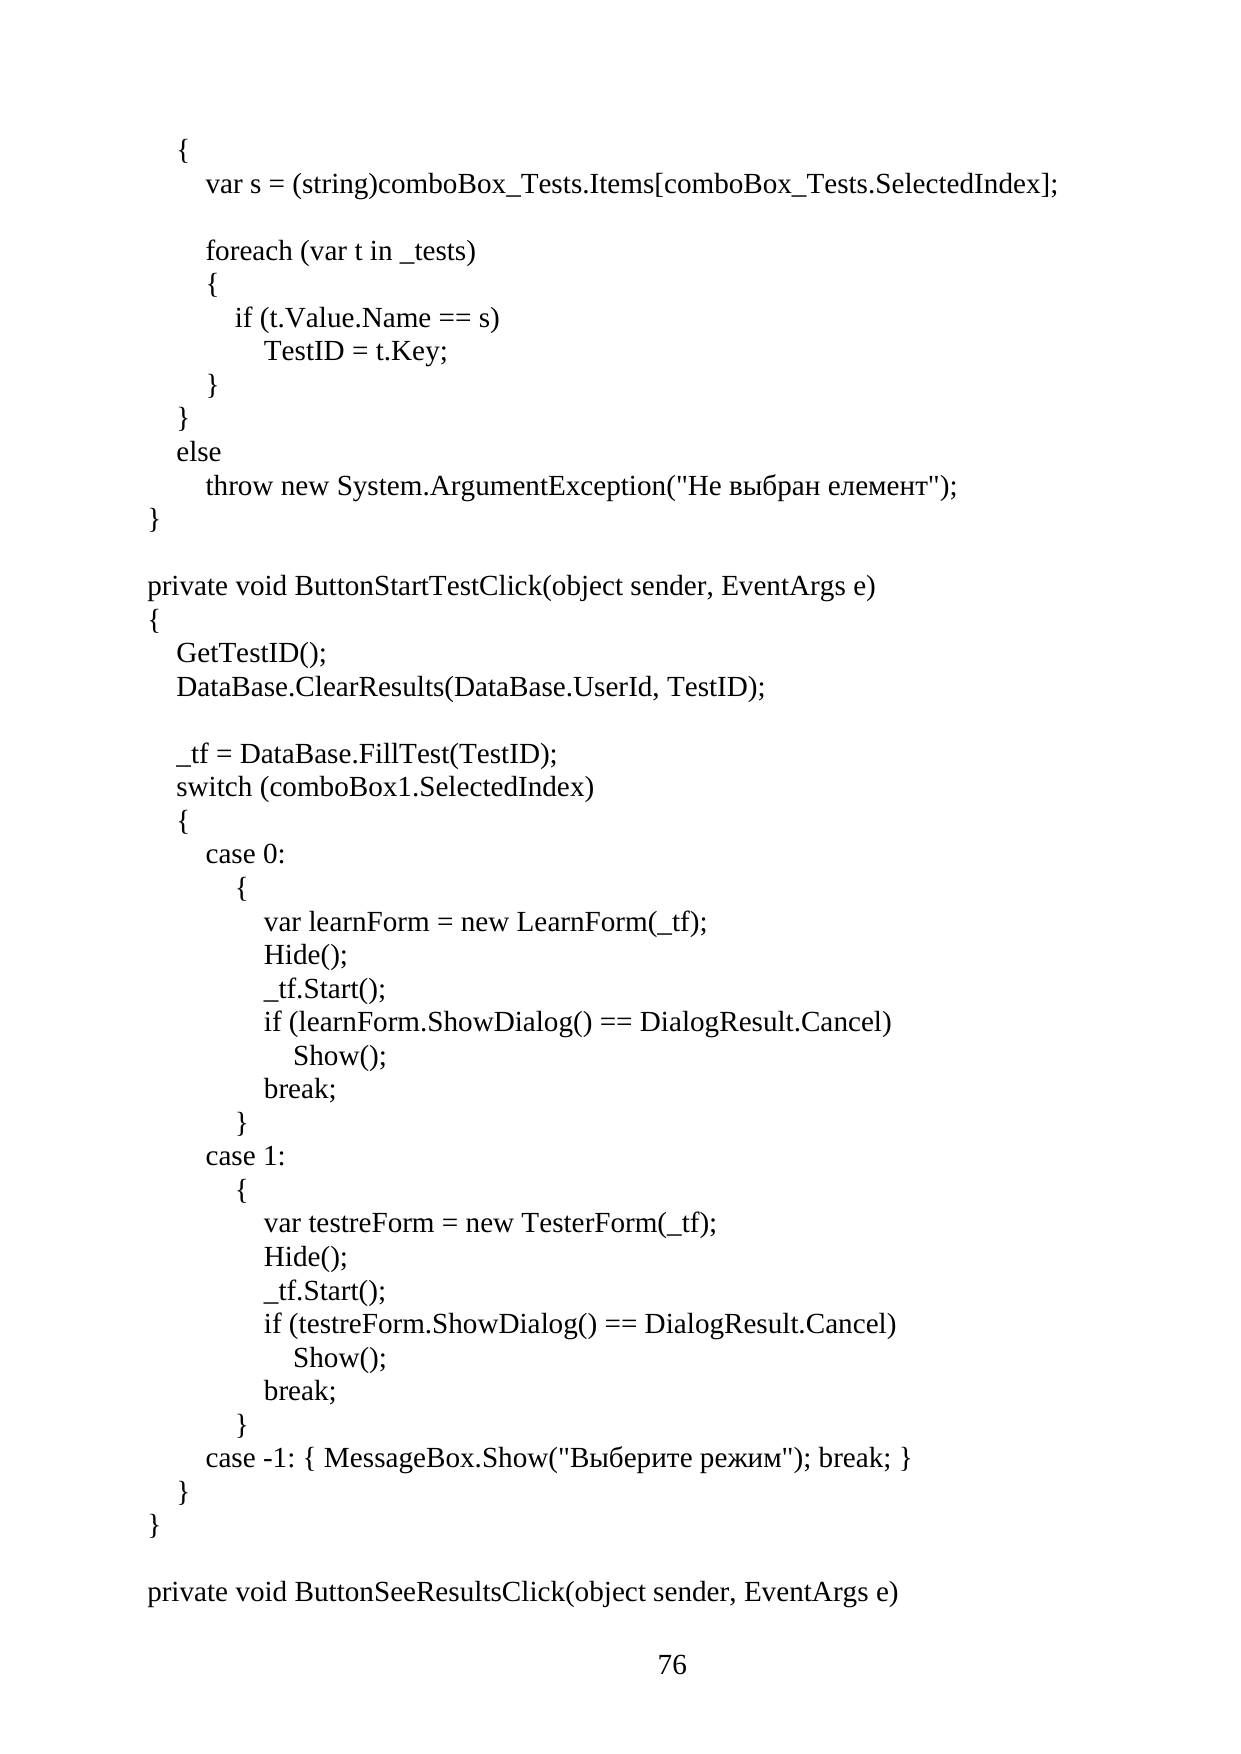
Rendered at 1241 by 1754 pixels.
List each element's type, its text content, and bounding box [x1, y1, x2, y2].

text Hide(); [89, 937, 1181, 971]
text { [89, 132, 1181, 166]
text case 1: [89, 1138, 1181, 1172]
text case -1: { MessageBox.Show("Выберите режим"); break; } [89, 1440, 1181, 1474]
text else [89, 434, 1181, 468]
text { [89, 602, 1181, 635]
text throw new System.ArgumentException("Не выбран елемент"); [89, 468, 1181, 501]
text } [89, 1407, 1181, 1440]
text } [89, 1105, 1181, 1138]
text if (learnForm.ShowDialog() == DialogResult.Cancel) [89, 1004, 1181, 1038]
text case 0: [89, 837, 1181, 870]
text } [89, 367, 1181, 401]
text TestID = t.Key; [89, 333, 1181, 367]
text private void ButtonSeeResultsClick(object sender, EventArgs e) [89, 1574, 1181, 1608]
text _tf.Start(); [89, 1273, 1181, 1306]
text switch (comboBox1.SelectedIndex) [89, 769, 1181, 803]
text if (t.Value.Name == s) [89, 300, 1181, 333]
text Show(); [89, 1340, 1181, 1373]
text Hide(); [89, 1239, 1181, 1273]
text _tf.Start(); [89, 971, 1181, 1004]
text var testreForm = new TesterForm(_tf); [89, 1206, 1181, 1239]
text break; [89, 1071, 1181, 1105]
text _tf = DataBase.FillTest(TestID); [89, 736, 1181, 769]
text { [89, 266, 1181, 300]
text private void ButtonStartTestClick(object sender, EventArgs e) [89, 568, 1181, 602]
text } [89, 1507, 1181, 1541]
text GetTestID(); [89, 635, 1181, 669]
text break; [89, 1373, 1181, 1407]
text foreach (var t in _tests) [89, 233, 1181, 266]
text var s = (string)comboBox_Tests.Items[comboBox_Tests.SelectedIndex]; [89, 166, 1181, 199]
text } [89, 1474, 1181, 1507]
text { [89, 803, 1181, 837]
text } [89, 401, 1181, 434]
text { [89, 870, 1181, 904]
text } [89, 501, 1181, 535]
text DataBase.ClearResults(DataBase.UserId, TestID); [89, 669, 1181, 702]
text Show(); [89, 1038, 1181, 1071]
text { [89, 1172, 1181, 1206]
text var learnForm = new LearnForm(_tf); [89, 904, 1181, 937]
text if (testreForm.ShowDialog() == DialogResult.Cancel) [89, 1306, 1181, 1340]
